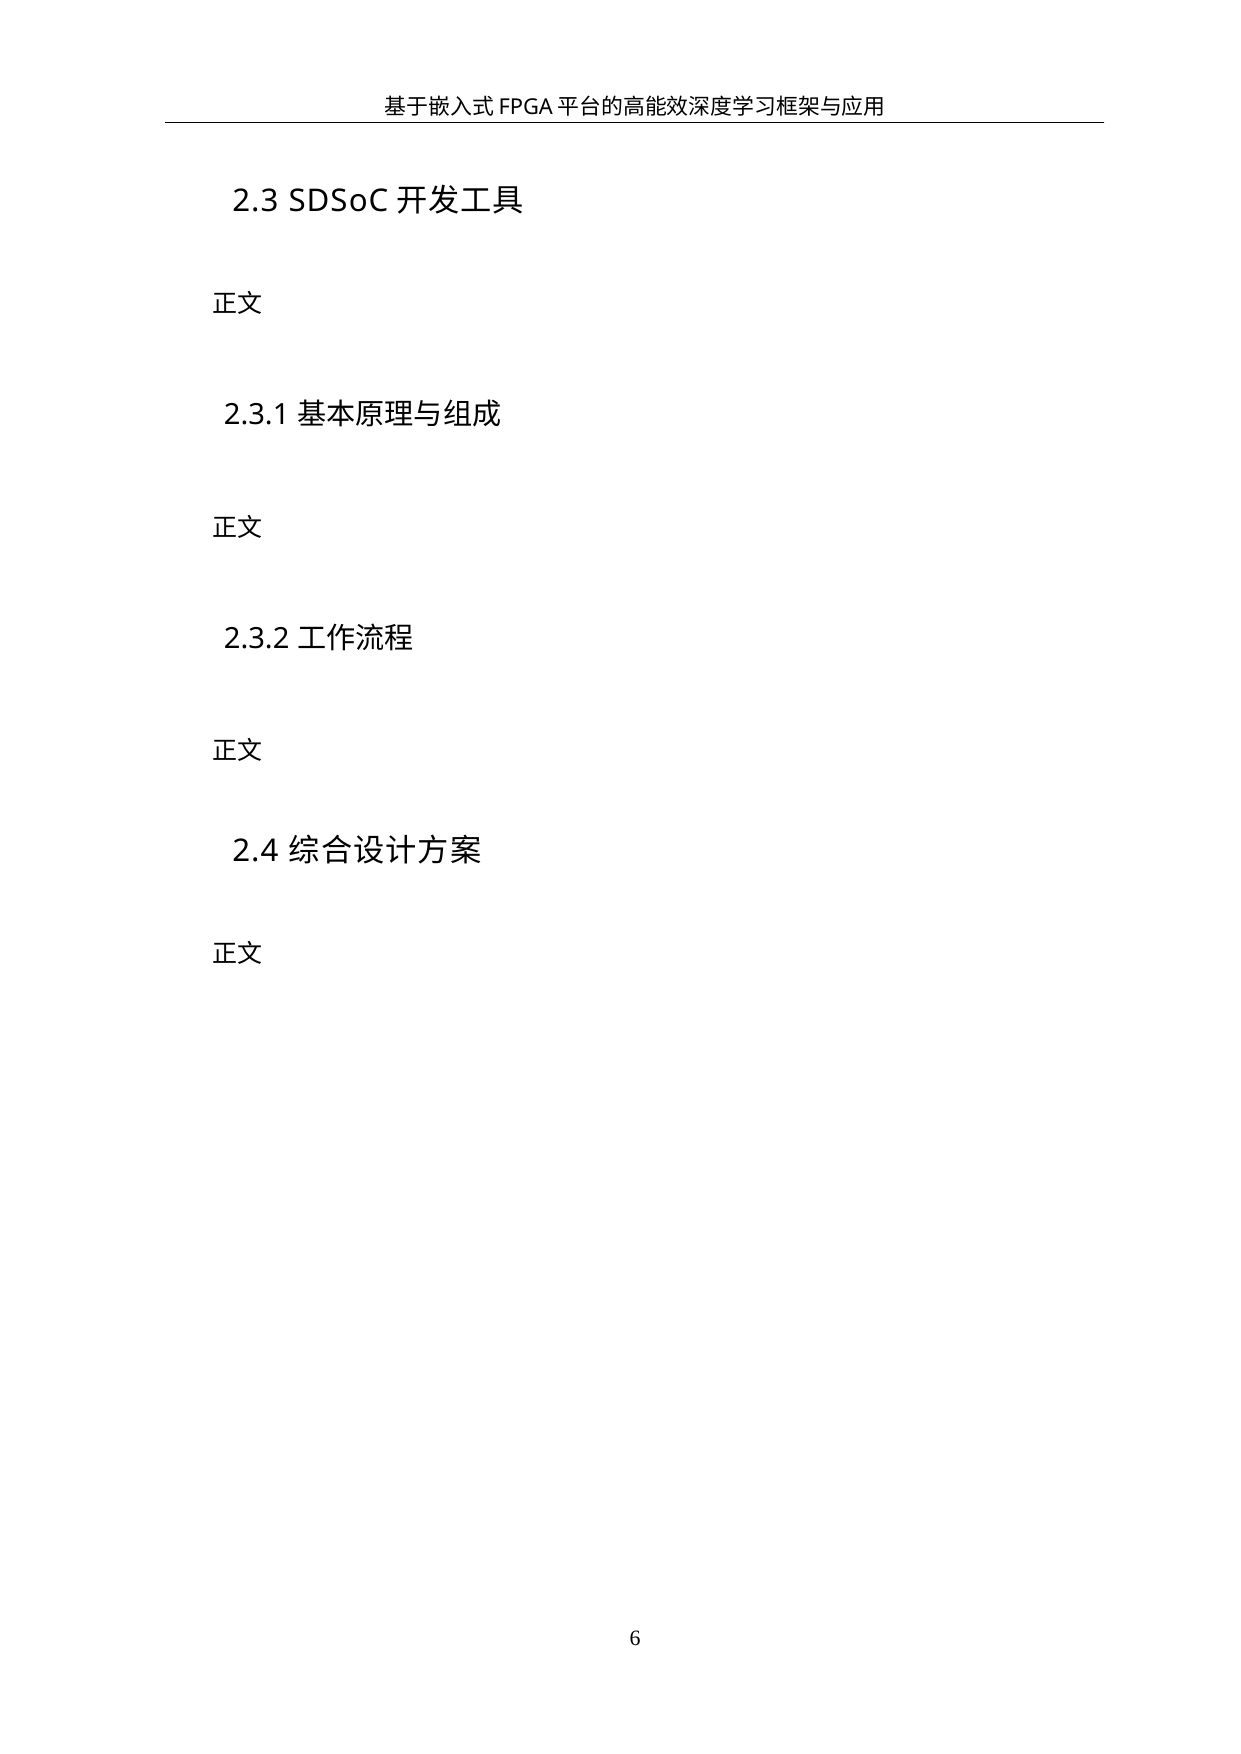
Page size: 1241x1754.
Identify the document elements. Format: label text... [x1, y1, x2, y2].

text 正文 [165, 919, 1104, 984]
subtitle 2.3 SDSoC开发工具 [165, 165, 1104, 230]
subtitle 2.4 综合设计方案 [165, 816, 1104, 881]
subtitle 2.3.1 基本原理与组成 [165, 379, 1104, 444]
subtitle 2.3.2 工作流程 [165, 603, 1104, 668]
text 正文 [165, 493, 1104, 558]
text 正文 [165, 269, 1104, 334]
text 正文 [165, 716, 1104, 781]
